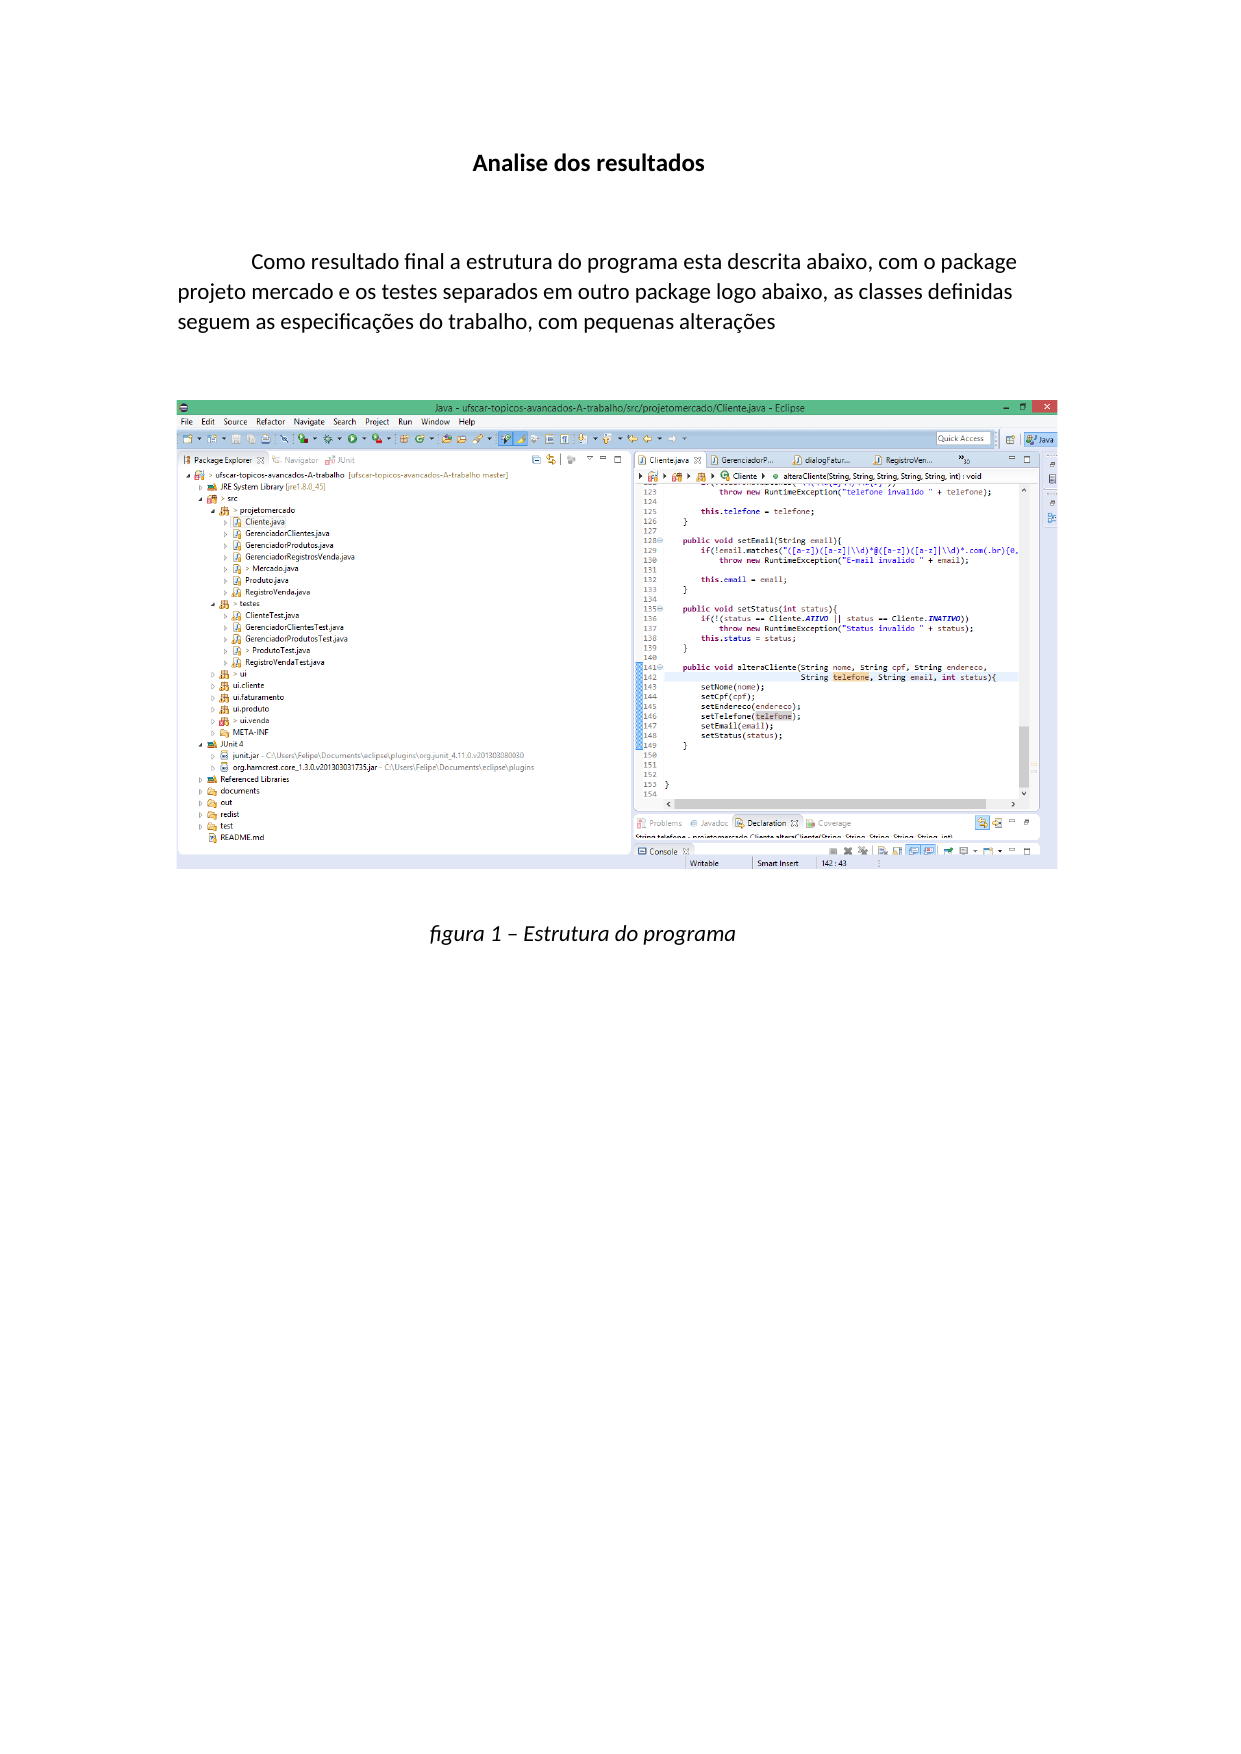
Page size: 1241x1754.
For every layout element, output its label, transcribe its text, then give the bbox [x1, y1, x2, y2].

text Analise dos resultados [398, 148, 1063, 178]
text Como resultado final a estrutura do programa esta descrita abaixo, com o package projeto mercado e os testes separados em outro package logo abaixo, as classes definidas seguem as especificações do trabalho, com pequenas alterações [177, 247, 1063, 335]
picture [176, 400, 1058, 869]
